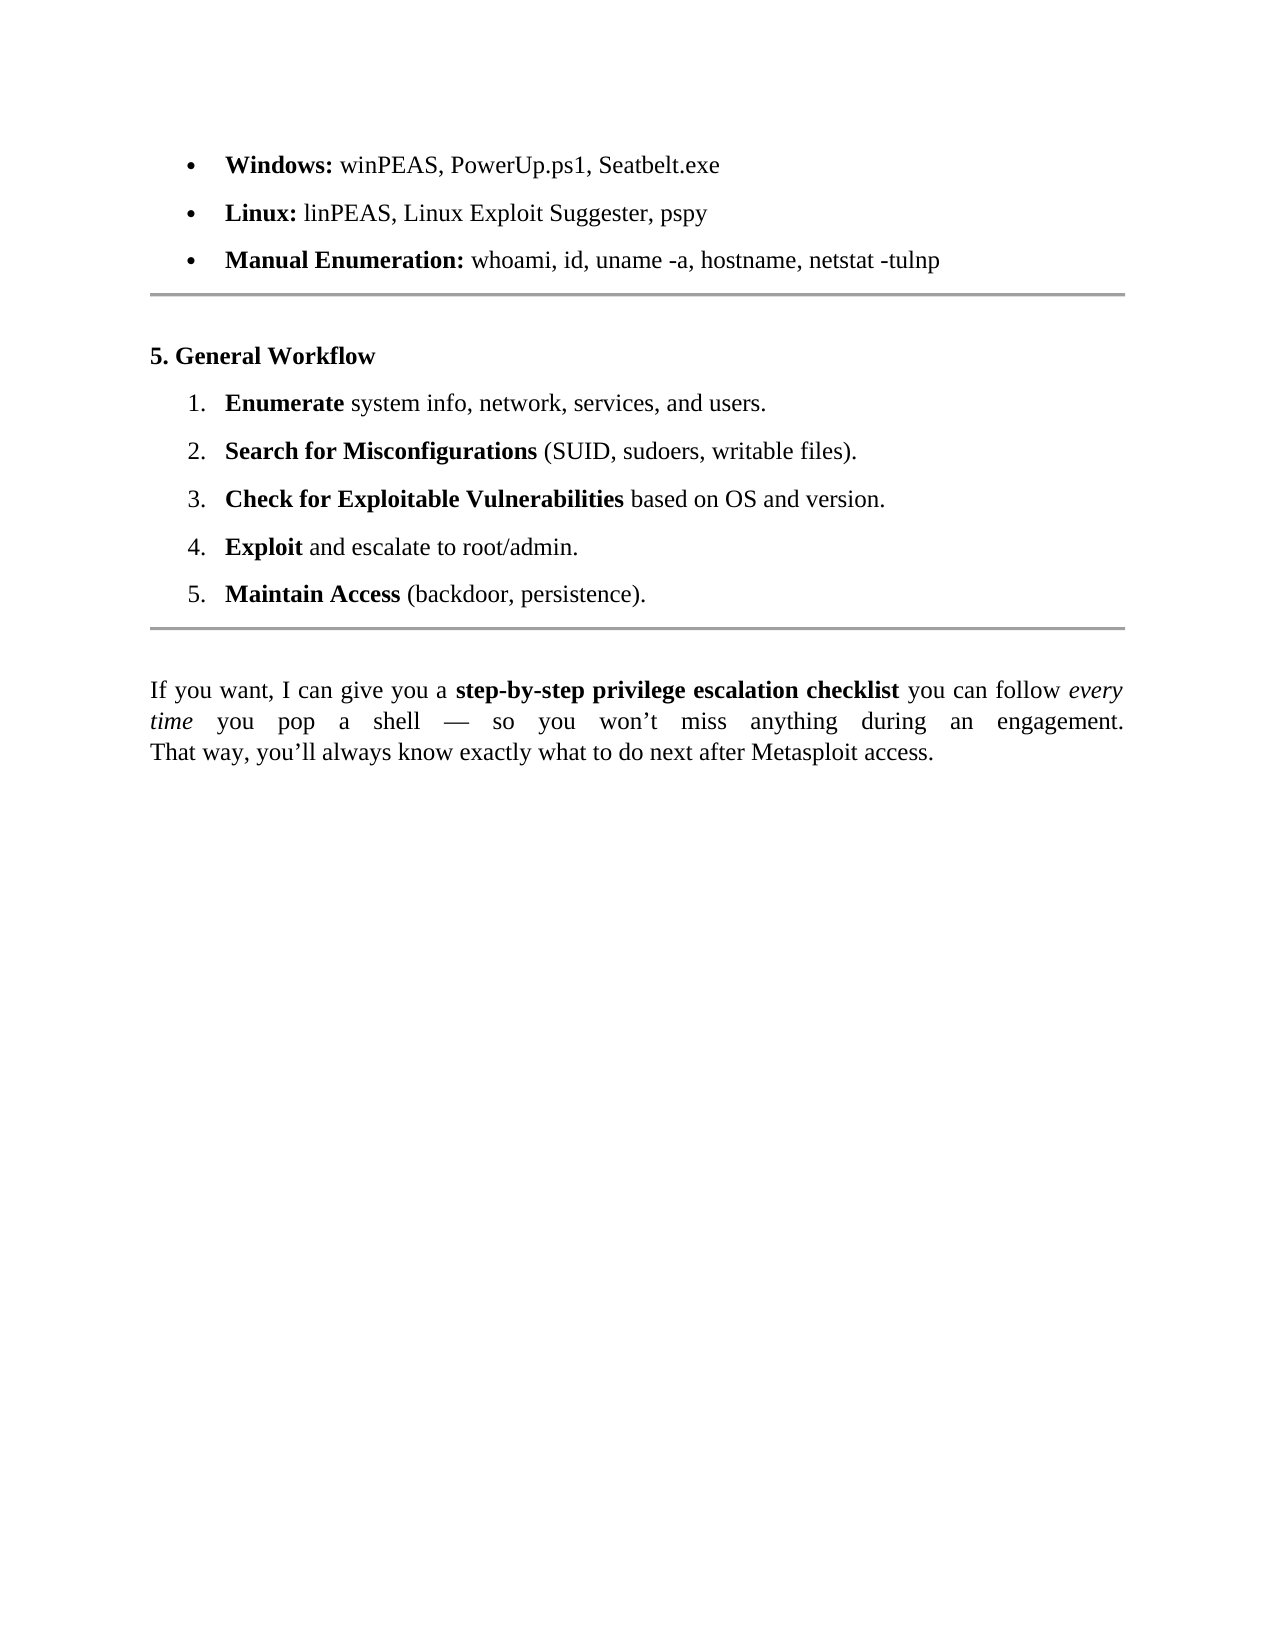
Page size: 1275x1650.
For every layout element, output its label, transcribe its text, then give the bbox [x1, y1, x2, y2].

text If you want, I can give you a step-by-step privilege escalation checklist you can follow every time you pop a shell — so you won’t miss anything during an engagement. That way, you’ll always know exactly what to do next after Metasploit access. [150, 675, 1125, 766]
list Manual Enumeration: whoami, id, uname -a, hostname, netstat -tulnp [187, 245, 1125, 274]
list Search for Misconfigurations (SUID, sudoers, writable files). [187, 436, 1125, 465]
list Maintain Access (backdoor, persistence). [187, 579, 1125, 608]
list Check for Exploitable Vulnerabilities based on OS and version. [187, 484, 1125, 513]
text 5. General Workflow [150, 341, 1125, 369]
list Windows: winPEAS, PowerUp.ps1, Seatbelt.exe [187, 150, 1125, 179]
list Exploit and escalate to root/admin. [187, 532, 1125, 560]
list Linux: linPEAS, Linux Exploit Suggester, pspy [187, 198, 1125, 226]
list Enumerate system info, network, services, and users. [187, 388, 1125, 417]
